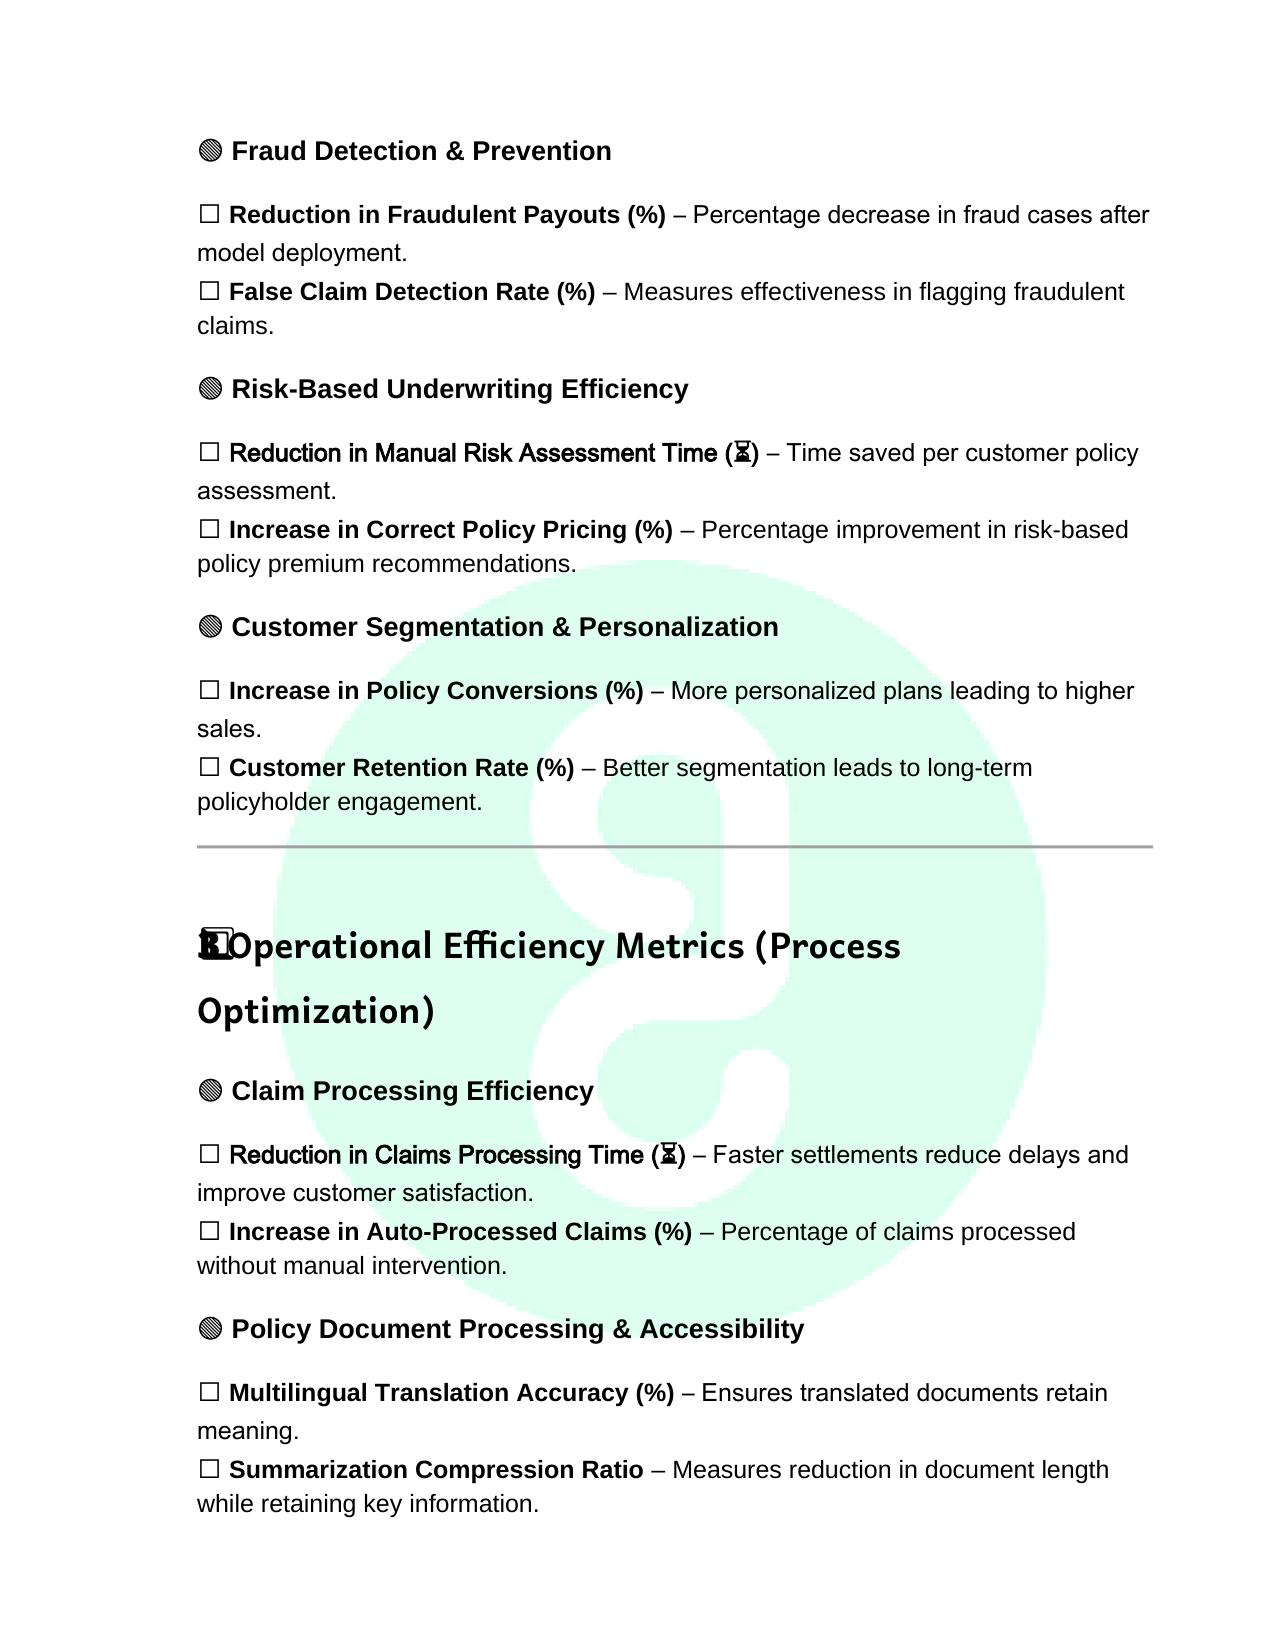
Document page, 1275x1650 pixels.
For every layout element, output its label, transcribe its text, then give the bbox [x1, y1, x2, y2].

text Increase in Correct Policy Pricing (%) – Percentage improvement in risk-based policy premium recommendations. [197, 434, 1153, 578]
text Reduction in Fraudulent Payouts (%)False Claim Detection Rate (%) – Measures effectiveness in flagging fraudulent claims. [197, 196, 1153, 340]
text Increase in Policy Conversions (%)Customer Retention Rate (%) – Better segmentation leads to long-term policyholder engagement. [197, 672, 1153, 816]
subtitle 🟢 Risk-Based Underwriting Efficiency [197, 373, 1153, 405]
subtitle 🟢 Fraud Detection & Prevention [197, 135, 1153, 167]
text Multilingual Translation Accuracy (%)Summarization Compression Ratio – Measures reduction in document length while retaining key information. [197, 1374, 1153, 1518]
subtitle 🟢 Policy Document Processing & Accessibility [197, 1313, 1153, 1344]
subtitle 🟢 Claim Processing Efficiency [197, 1075, 1153, 1107]
text Increase in Auto-Processed Claims (%) – Percentage of claims processed without manual intervention. [197, 1136, 1153, 1280]
subtitle 🟢 Customer Segmentation & Personalization [197, 611, 1153, 643]
